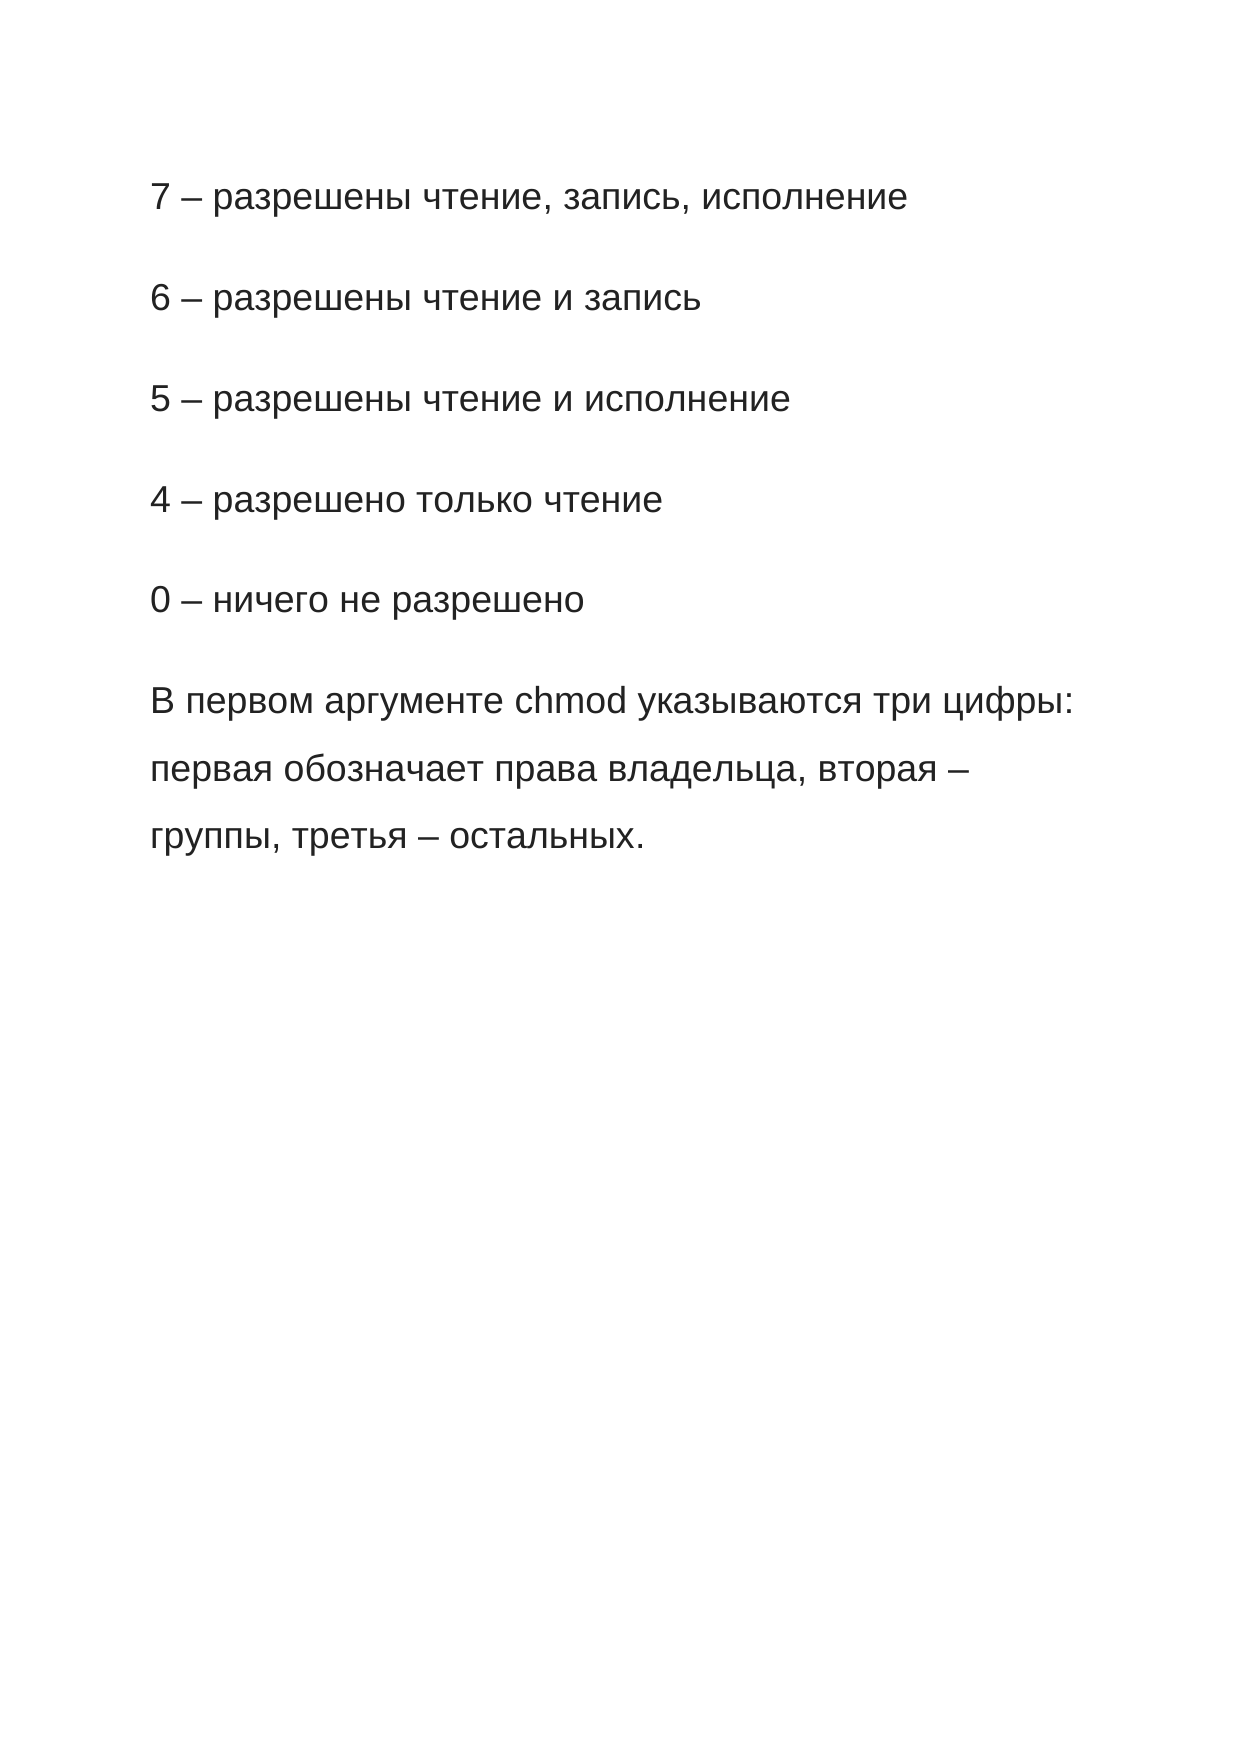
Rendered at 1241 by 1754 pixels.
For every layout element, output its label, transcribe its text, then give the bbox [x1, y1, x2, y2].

text 6 – разрешены чтение и запись [150, 251, 1090, 318]
text 0 – ничего не разрешено [150, 553, 1090, 621]
text 4 – разрешено только чтение [150, 452, 1090, 520]
text 7 – разрешены чтение, запись, исполнение [150, 150, 1090, 217]
text 5 – разрешены чтение и исполнение [150, 352, 1090, 419]
text В первом аргументе chmod указываются три цифры: первая обозначает права владельца, вторая – группы, третья – остальных. [150, 654, 1090, 857]
